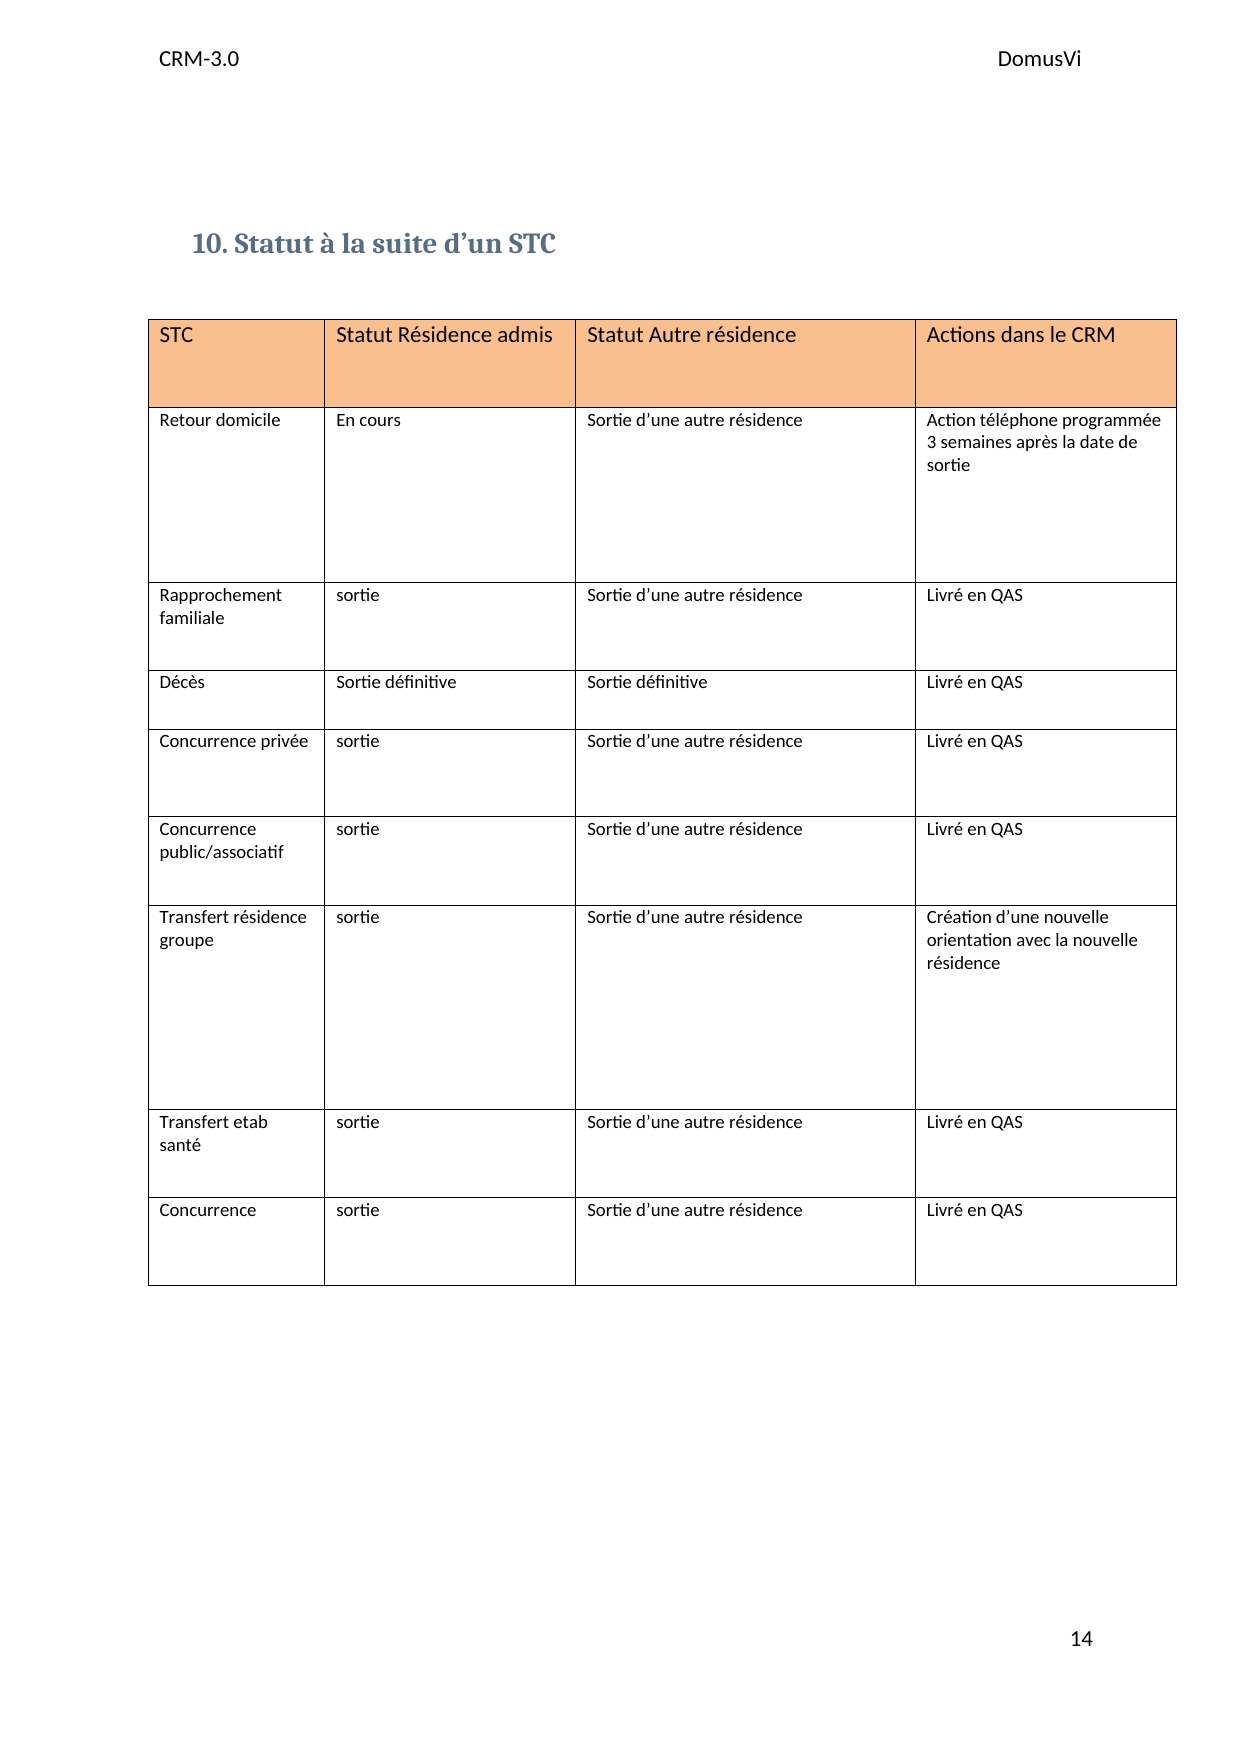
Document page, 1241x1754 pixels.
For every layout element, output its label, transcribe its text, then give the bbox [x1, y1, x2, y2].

table_cell Sortie d’une autre résidence [576, 1198, 915, 1285]
table_cell Livré en QAS [916, 1198, 1176, 1285]
table_cell Sortie d’une autre résidence [576, 408, 915, 582]
table_cell Livré en QAS [916, 730, 1176, 816]
table_cell Décès [149, 671, 324, 728]
table_cell Sortie d’une autre résidence [576, 583, 915, 670]
table_cell sortie [325, 906, 575, 1109]
table_cell sortie [325, 730, 575, 816]
table_header Statut Résidence admis [325, 320, 575, 407]
table_cell Action téléphone programmée 3 semaines après la date de sortie [916, 408, 1176, 582]
subtitle 10. Statut à la suite d’un STC [193, 227, 1093, 261]
table_header Statut Autre résidence [576, 320, 915, 407]
table_cell Sortie définitive [576, 671, 915, 728]
table_cell Sortie d’une autre résidence [576, 730, 915, 816]
table_cell Sortie définitive [325, 671, 575, 728]
table_cell Livré en QAS [916, 671, 1176, 728]
table_cell Transfert résidence groupe [149, 906, 324, 1109]
table_cell sortie [325, 1198, 575, 1285]
table_cell Sortie d’une autre résidence [576, 817, 915, 905]
table_cell En cours [325, 408, 575, 582]
table_cell Rapprochement familiale [149, 583, 324, 670]
table_cell Sortie d’une autre résidence [576, 906, 915, 1109]
table_cell Retour domicile [149, 408, 324, 582]
table_cell Livré en QAS [916, 817, 1176, 905]
table_header Actions dans le CRM [916, 320, 1176, 407]
table_cell sortie [325, 1110, 575, 1197]
table_cell Concurrence public/associatif [149, 817, 324, 905]
table_cell Création d’une nouvelle orientation avec la nouvelle résidence [916, 906, 1176, 1109]
table_cell Concurrence privée [149, 730, 324, 816]
table_cell Livré en QAS [916, 1110, 1176, 1197]
table_cell Concurrence [149, 1198, 324, 1285]
table_cell Sortie d’une autre résidence [576, 1110, 915, 1197]
table_cell Transfert etab santé [149, 1110, 324, 1197]
table_header STC [149, 320, 324, 407]
table_cell sortie [325, 817, 575, 905]
table_cell sortie [325, 583, 575, 670]
table_cell Livré en QAS [916, 583, 1176, 670]
